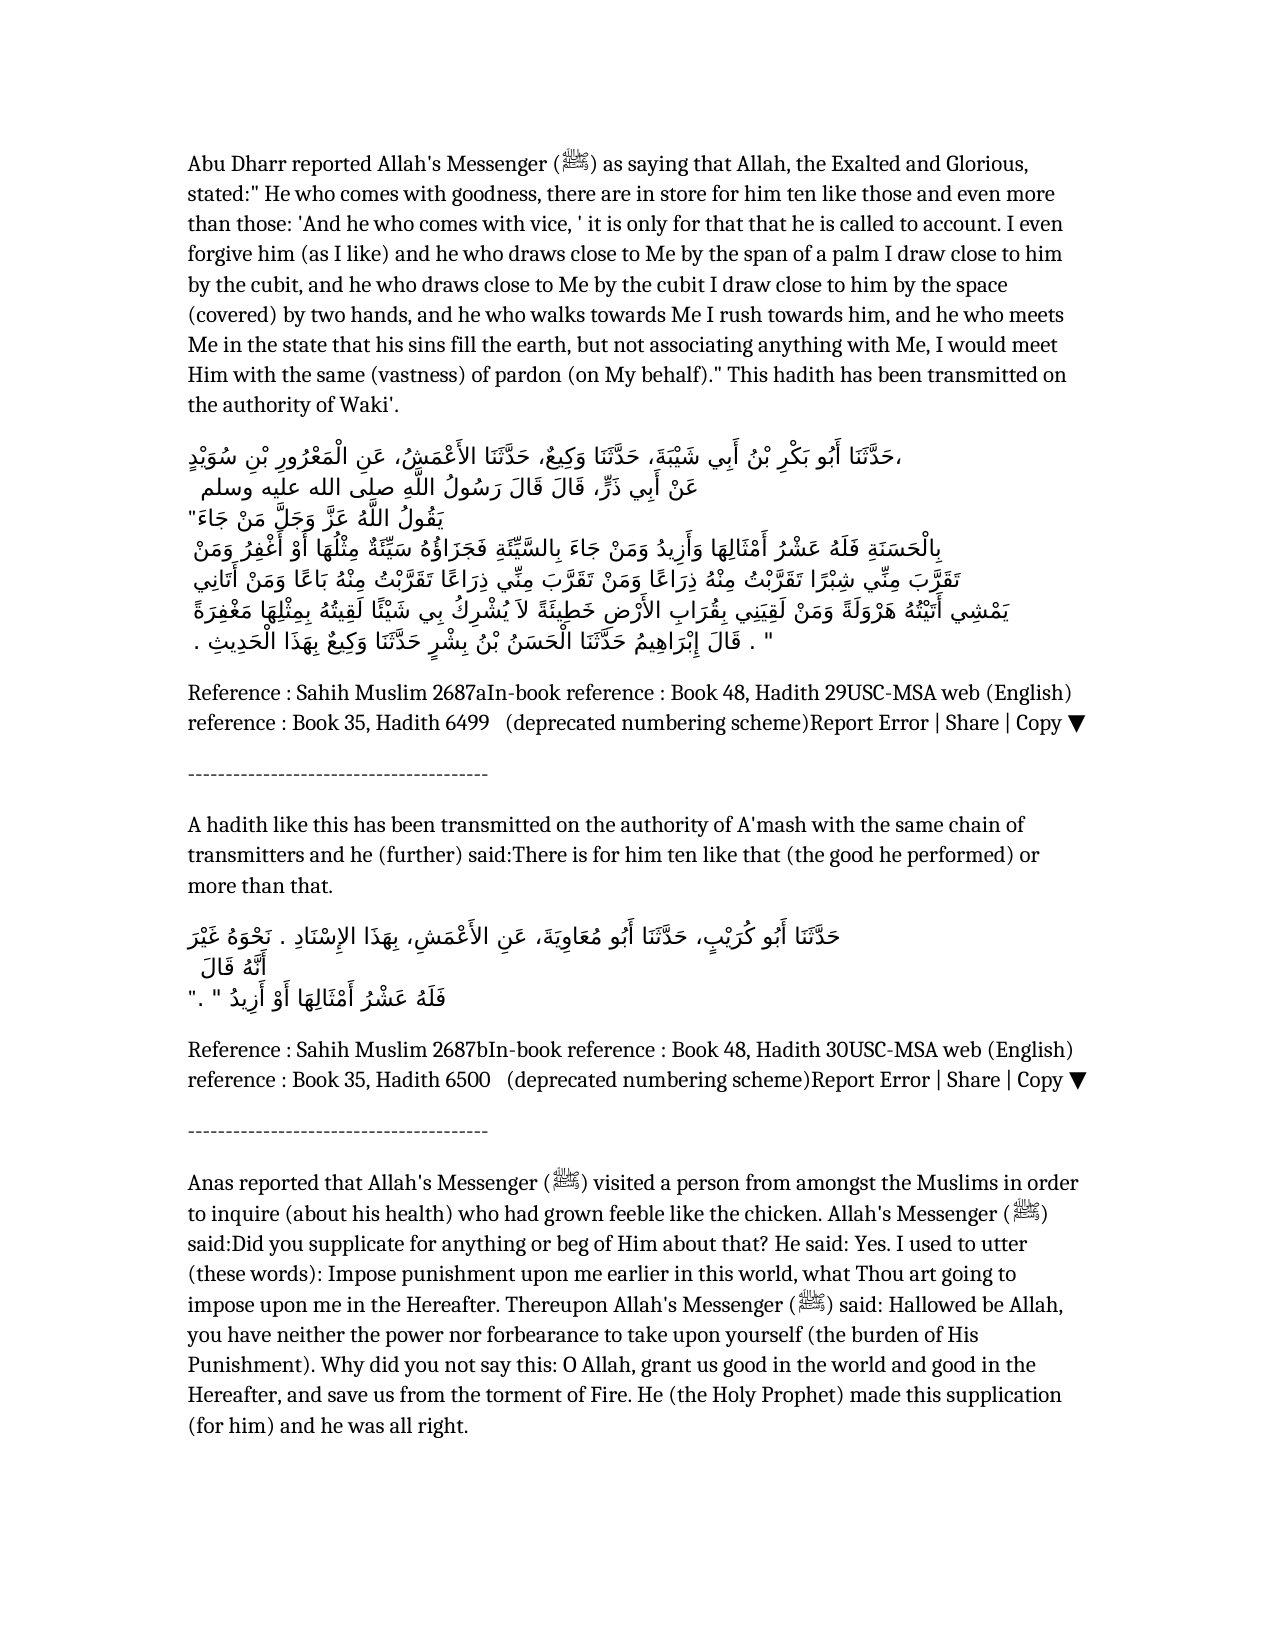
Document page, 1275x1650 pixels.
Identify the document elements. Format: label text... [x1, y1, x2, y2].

text حَدَّثَنَا أَبُو بَكْرِ بْنُ أَبِي شَيْبَةَ، حَدَّثَنَا وَكِيعٌ، حَدَّثَنَا الأَعْمَشُ، عَنِ الْمَعْرُورِ بْنِ سُوَيْدٍ، عَنْ أَبِي ذَرٍّ، قَالَ قَالَ رَسُولُ اللَّهِ صلى الله عليه وسلم ‏ "‏ يَقُولُ اللَّهُ عَزَّ وَجَلَّ مَنْ جَاءَ بِالْحَسَنَةِ فَلَهُ عَشْرُ أَمْثَالِهَا وَأَزِيدُ وَمَنْ جَاءَ بِالسَّيِّئَةِ فَجَزَاؤُهُ سَيِّئَةٌ مِثْلُهَا أَوْ أَغْفِرُ وَمَنْ تَقَرَّبَ مِنِّي شِبْرًا تَقَرَّبْتُ مِنْهُ ذِرَاعًا وَمَنْ تَقَرَّبَ مِنِّي ذِرَاعًا تَقَرَّبْتُ مِنْهُ بَاعًا وَمَنْ أَتَانِي يَمْشِي أَتَيْتُهُ هَرْوَلَةً وَمَنْ لَقِيَنِي بِقُرَابِ الأَرْضِ خَطِيئَةً لاَ يُشْرِكُ بِي شَيْئًا لَقِيتُهُ بِمِثْلِهَا مَغْفِرَةً ‏"‏ ‏.‏ قَالَ إِبْرَاهِيمُ حَدَّثَنَا الْحَسَنُ بْنُ بِشْرٍ حَدَّثَنَا وَكِيعٌ بِهَذَا الْحَدِيثِ ‏.‏ [187, 443, 1087, 655]
text حَدَّثَنَا أَبُو كُرَيْبٍ، حَدَّثَنَا أَبُو مُعَاوِيَةَ، عَنِ الأَعْمَشِ، بِهَذَا الإِسْنَادِ ‏.‏ نَحْوَهُ غَيْرَ أَنَّهُ قَالَ ‏ "‏ فَلَهُ عَشْرُ أَمْثَالِهَا أَوْ أَزِيدُ ‏"‏ ‏.‏ [187, 923, 1087, 1012]
text A hadith like this has been transmitted on the authority of A'mash with the same chain of transmitters and he (further) said:There is for him ten like that (the good he performed) or more than that. [187, 812, 1087, 899]
text Anas reported that Allah's Messenger (ﷺ) visited a person from amongst the Muslims in order to inquire (about his health) who had grown feeble like the chicken. Allah's Messenger (ﷺ) said:Did you supplicate for anything or beg of Him about that? He said: Yes. I used to utter (these words): Impose punishment upon me earlier in this world, what Thou art going to impose upon me in the Hereafter. Thereupon Allah's Messenger (ﷺ) said: Hallowed be Allah, you have neither the power nor forbearance to take upon yourself (the burden of His Punishment). Why did you not say this: O Allah, grant us good in the world and good in the Hereafter, and save us from the torment of Fire. He (the Holy Prophet) made this supplication (for him) and he was all right. [187, 1169, 1087, 1439]
text ---------------------------------------- [187, 761, 1087, 787]
text ---------------------------------------- [187, 1118, 1087, 1144]
text Abu Dharr reported Allah's Messenger (ﷺ) as saying that Allah, the Exalted and Glorious, stated:" He who comes with goodness, there are in store for him ten like those and even more than those: 'And he who comes with vice, ' it is only for that that he is called to account. I even forgive him (as I like) and he who draws close to Me by the span of a palm I draw close to him by the cubit, and he who draws close to Me by the cubit I draw close to him by the space (covered) by two hands, and he who walks towards Me I rush towards him, and he who meets Me in the state that his sins fill the earth, but not associating anything with Me, I would meet Him with the same (vastness) of pardon (on My behalf)." This hadith has been transmitted on the authority of Waki'. [187, 150, 1087, 419]
text Reference : Sahih Muslim 2687aIn-book reference : Book 48, Hadith 29USC-MSA web (English) reference : Book 35, Hadith 6499 (deprecated numbering scheme)Report Error | Share | Copy ▼ [187, 680, 1087, 736]
text Reference : Sahih Muslim 2687bIn-book reference : Book 48, Hadith 30USC-MSA web (English) reference : Book 35, Hadith 6500 (deprecated numbering scheme)Report Error | Share | Copy ▼ [187, 1037, 1087, 1093]
